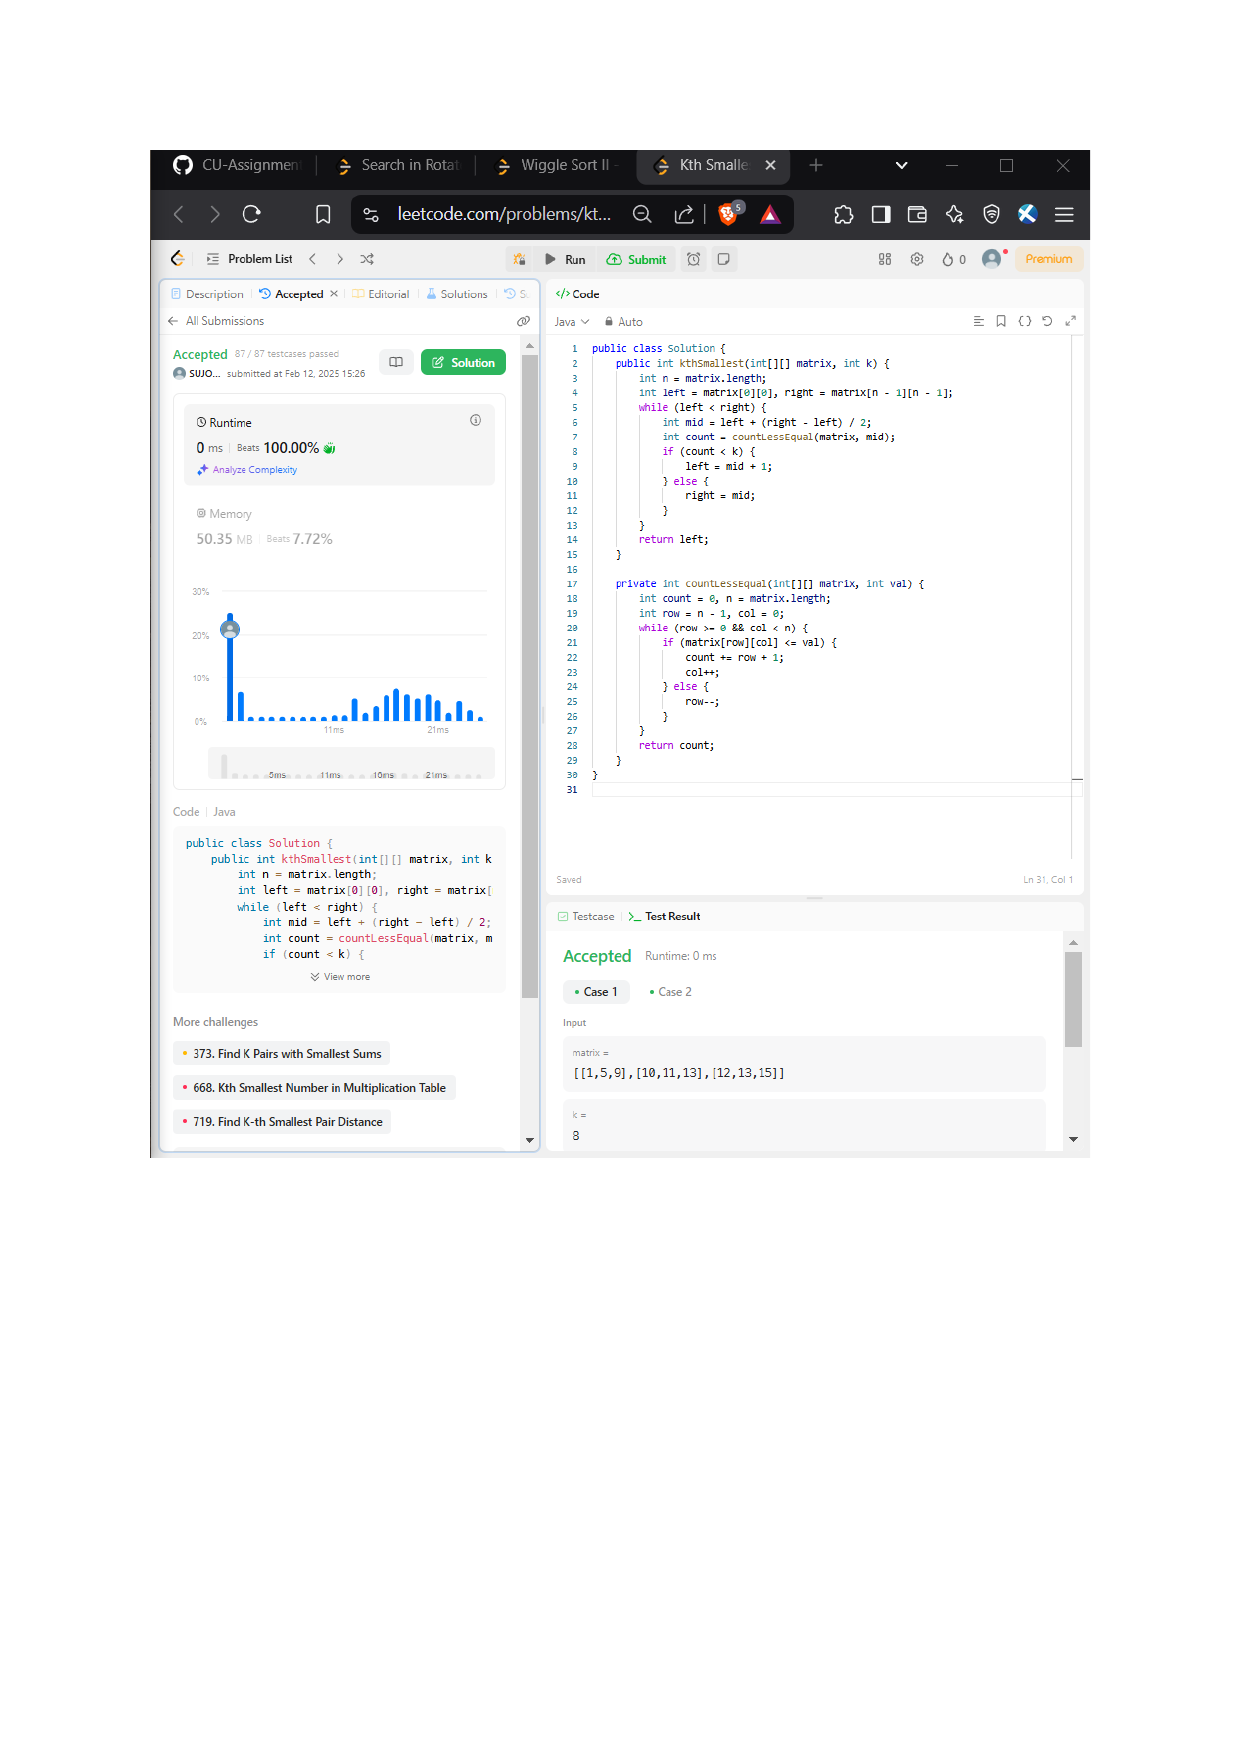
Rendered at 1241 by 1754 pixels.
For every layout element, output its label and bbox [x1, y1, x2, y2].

picture [150, 150, 1091, 1158]
